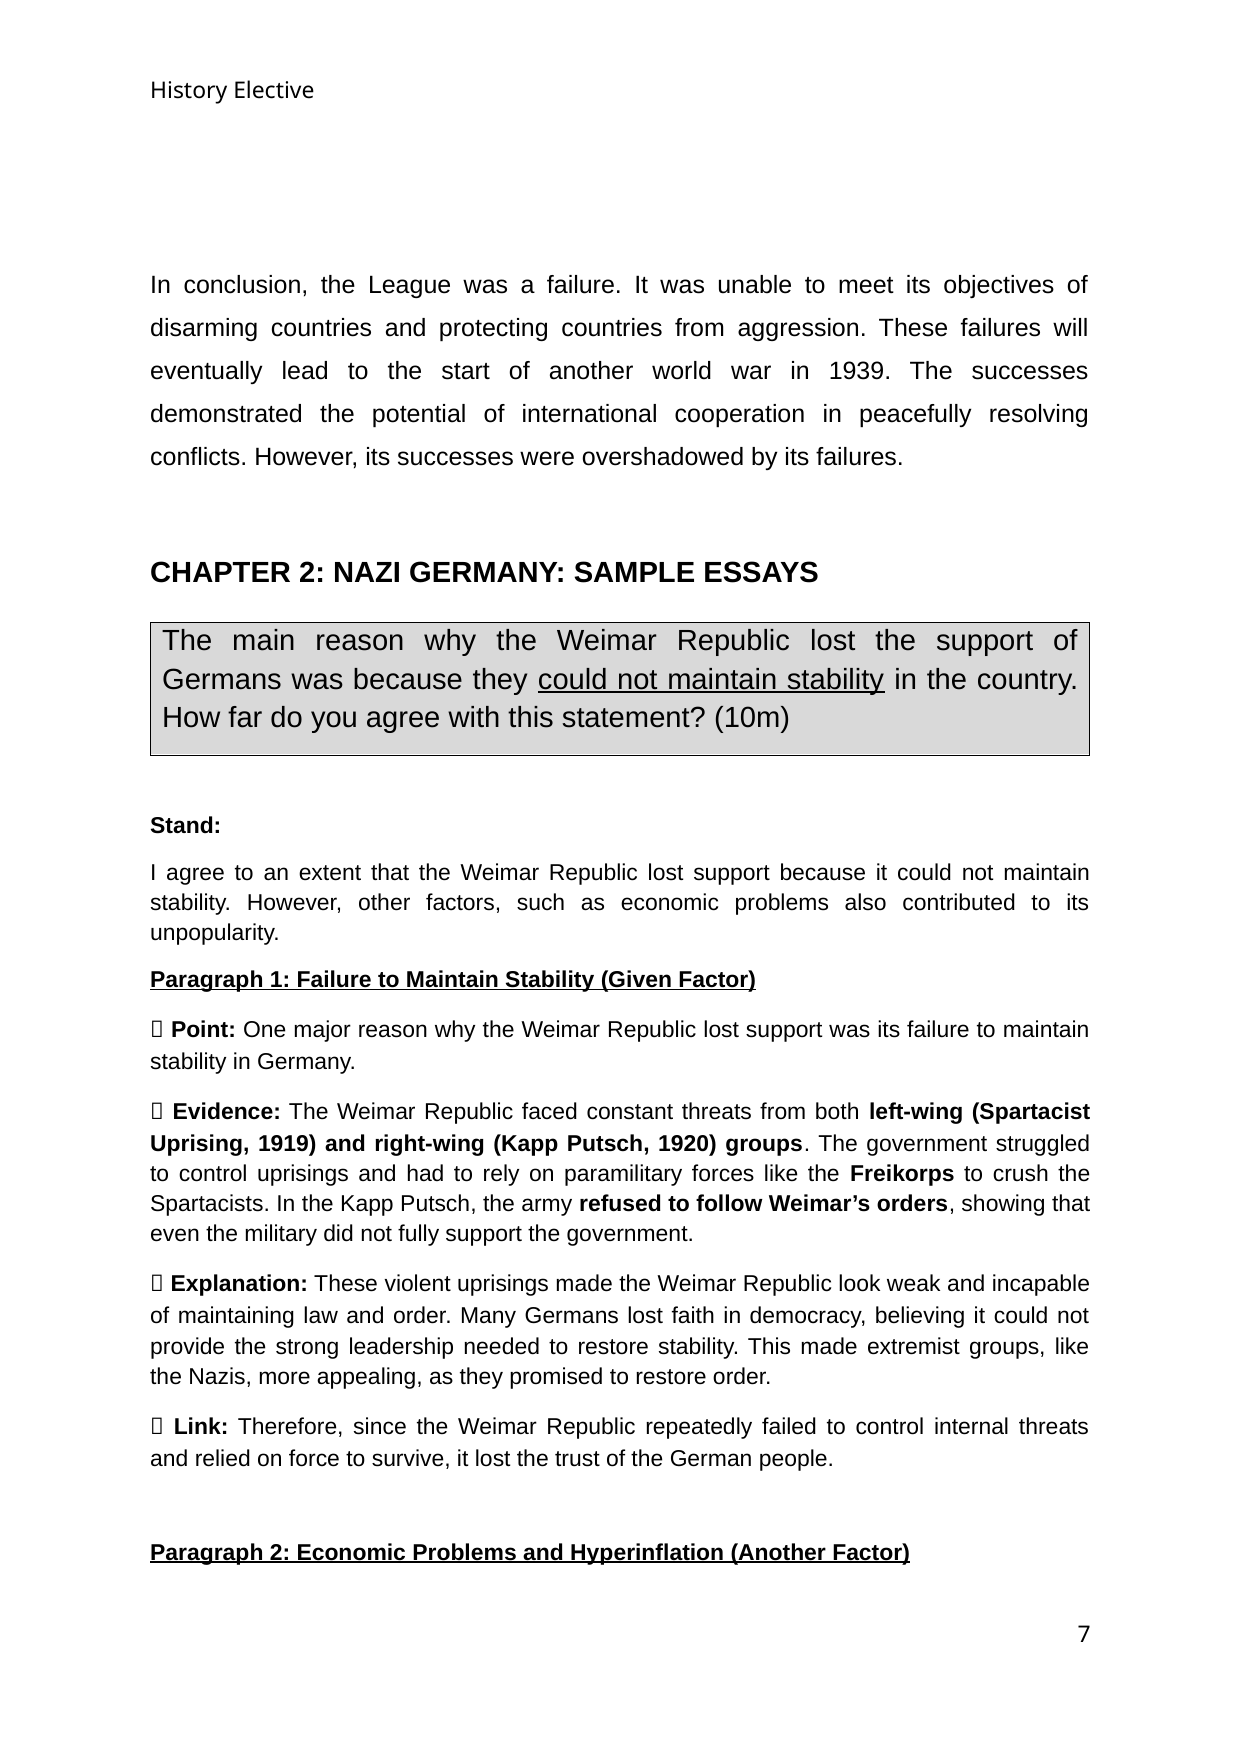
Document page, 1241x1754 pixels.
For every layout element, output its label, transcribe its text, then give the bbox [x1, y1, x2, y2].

text 🔗 Link: Therefore, since the Weimar Republic repeatedly failed to control internal threats and relied on force to survive, it lost the trust of the German people. [150, 1410, 1090, 1471]
text 🔎 Evidence: The Weimar Republic faced constant threats from both left-wing (Spartacist Uprising, 1919) and right-wing (Kapp Putsch, 1920) groups. The government struggled to control uprisings and had to rely on paramilitary forces like the Freikorps to crush the Spartacists. In the Kapp Putsch, the army refused to follow Weimar’s orders, showing that even the military did not fully support the government. [150, 1095, 1090, 1247]
text 💡 Explanation: These violent uprisings made the Weimar Republic look weak and incapable of maintaining law and order. Many Germans lost faith in democracy, believing it could not provide the strong leadership needed to restore stability. This made extremist groups, like the Nazis, more appealing, as they promised to restore order. [150, 1267, 1090, 1389]
text I agree to an extent that the Weimar Republic lost support because it could not maintain stability. However, other factors, such as economic problems also contributed to its unpopularity. [150, 858, 1090, 945]
text Paragraph 1: Failure to Maintain Stability (Given Factor) [150, 966, 1090, 992]
text In conclusion, the League was a failure. It was unable to meet its objectives of disarming countries and protecting countries from aggression. These failures will eventually lead to the start of another world war in 1939. The successes demonstrated the potential of international cooperation in peacefully resolving conflicts. However, its successes were overshadowed by its failures. [150, 269, 1090, 471]
text Stand: [150, 812, 1090, 838]
text Paragraph 2: Economic Problems and Hyperinflation (Another Factor) [150, 1538, 1090, 1565]
text ✅ Point: One major reason why the Weimar Republic lost support was its failure to maintain stability in Germany. [150, 1013, 1090, 1074]
table_header The main reason why the Weimar Republic lost the support of Germans was because they could not maintain stability in the country. How far do you agree with this statement? (10m) [151, 623, 1089, 754]
text CHAPTER 2: NAZI GERMANY: SAMPLE ESSAYS [150, 555, 1090, 589]
